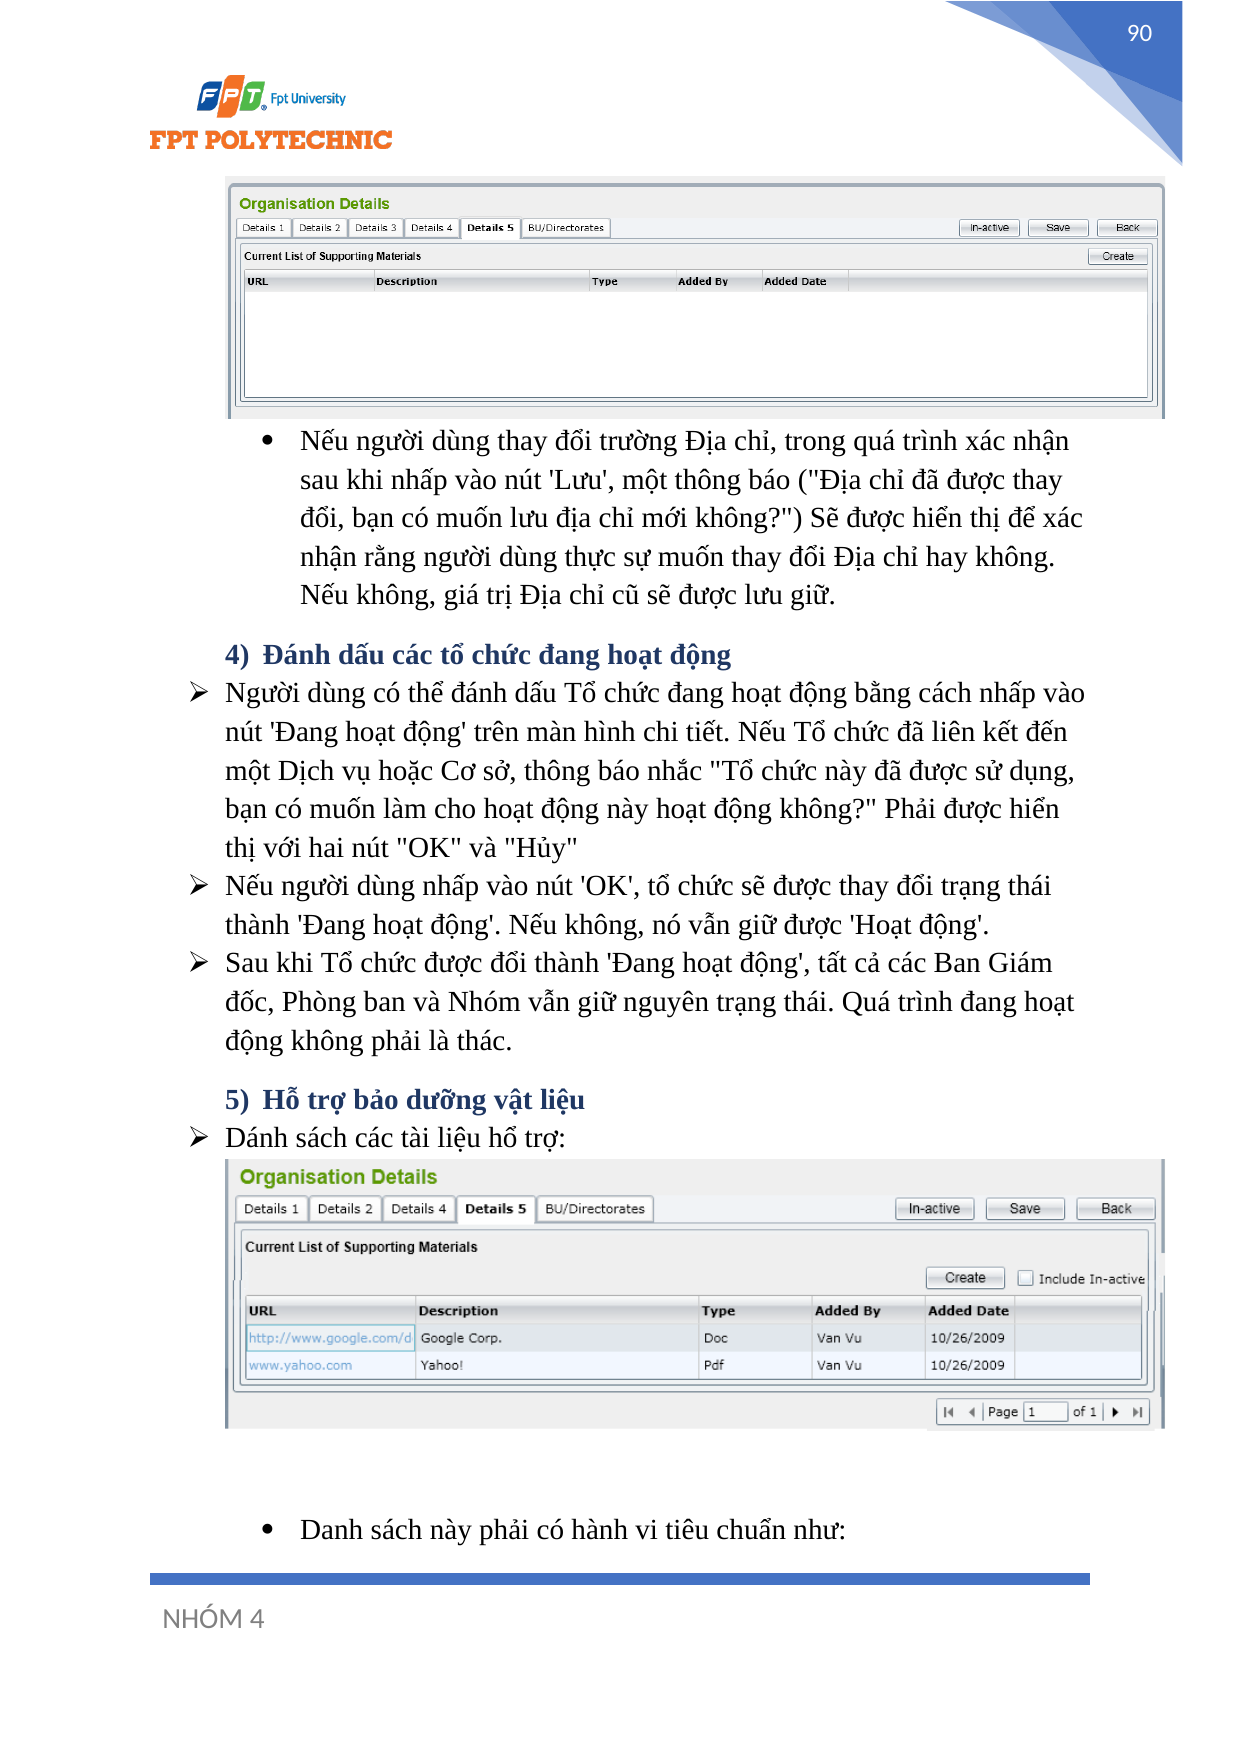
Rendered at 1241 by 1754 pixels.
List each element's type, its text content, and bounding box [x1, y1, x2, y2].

list Dánh sách các tài liệu hổ trợ: [187, 1121, 1090, 1154]
picture [943, 1, 1183, 167]
list Nếu người dùng thay đổi trường Địa chỉ, trong quá trình xác nhận sau khi nhấp vào nút 'Lưu', một thông báo ("Địa chỉ đã được thay đổi, bạn có muốn lưu địa chỉ mới không?") Sẽ được hiển thị để xác nhận rằng người dùng thực sự muốn thay đổi Địa chỉ hay không. Nếu không, giá trị Địa chỉ cũ sẽ được lưu giữ. [262, 423, 1090, 611]
list Danh sách này phải có hành vi tiêu chuẩn như: [262, 1512, 1090, 1546]
subtitle Đánh dấu các tổ chức đang hoạt động [225, 637, 1090, 670]
picture [225, 176, 1166, 419]
list Người dùng có thể đánh dấu Tổ chức đang hoạt động bằng cách nhấp vào nút 'Đang hoạt động' trên màn hình chi tiết. Nếu Tổ chức đã liên kết đến một Dịch vụ hoặc Cơ sở, thông báo nhắc "Tổ chức này đã được sử dụng, bạn có muốn làm cho hoạt động này hoạt động không?" Phải được hiển thị với hai nút "OK" và "Hủy" [187, 675, 1090, 863]
picture [150, 75, 392, 149]
subtitle Hỗ trợ bảo dưỡng vật liệu [225, 1082, 1090, 1116]
list Nếu người dùng nhấp vào nút 'OK', tổ chức sẽ được thay đổi trạng thái thành 'Đang hoạt động'. Nếu không, nó vẫn giữ được 'Hoạt động'. [187, 868, 1090, 940]
picture [225, 1159, 1166, 1431]
list Sau khi Tổ chức được đổi thành 'Đang hoạt động', tất cả các Ban Giám đốc, Phòng ban và Nhóm vẫn giữ nguyên trạng thái. Quá trình đang hoạt động không phải là thác. [187, 945, 1090, 1056]
